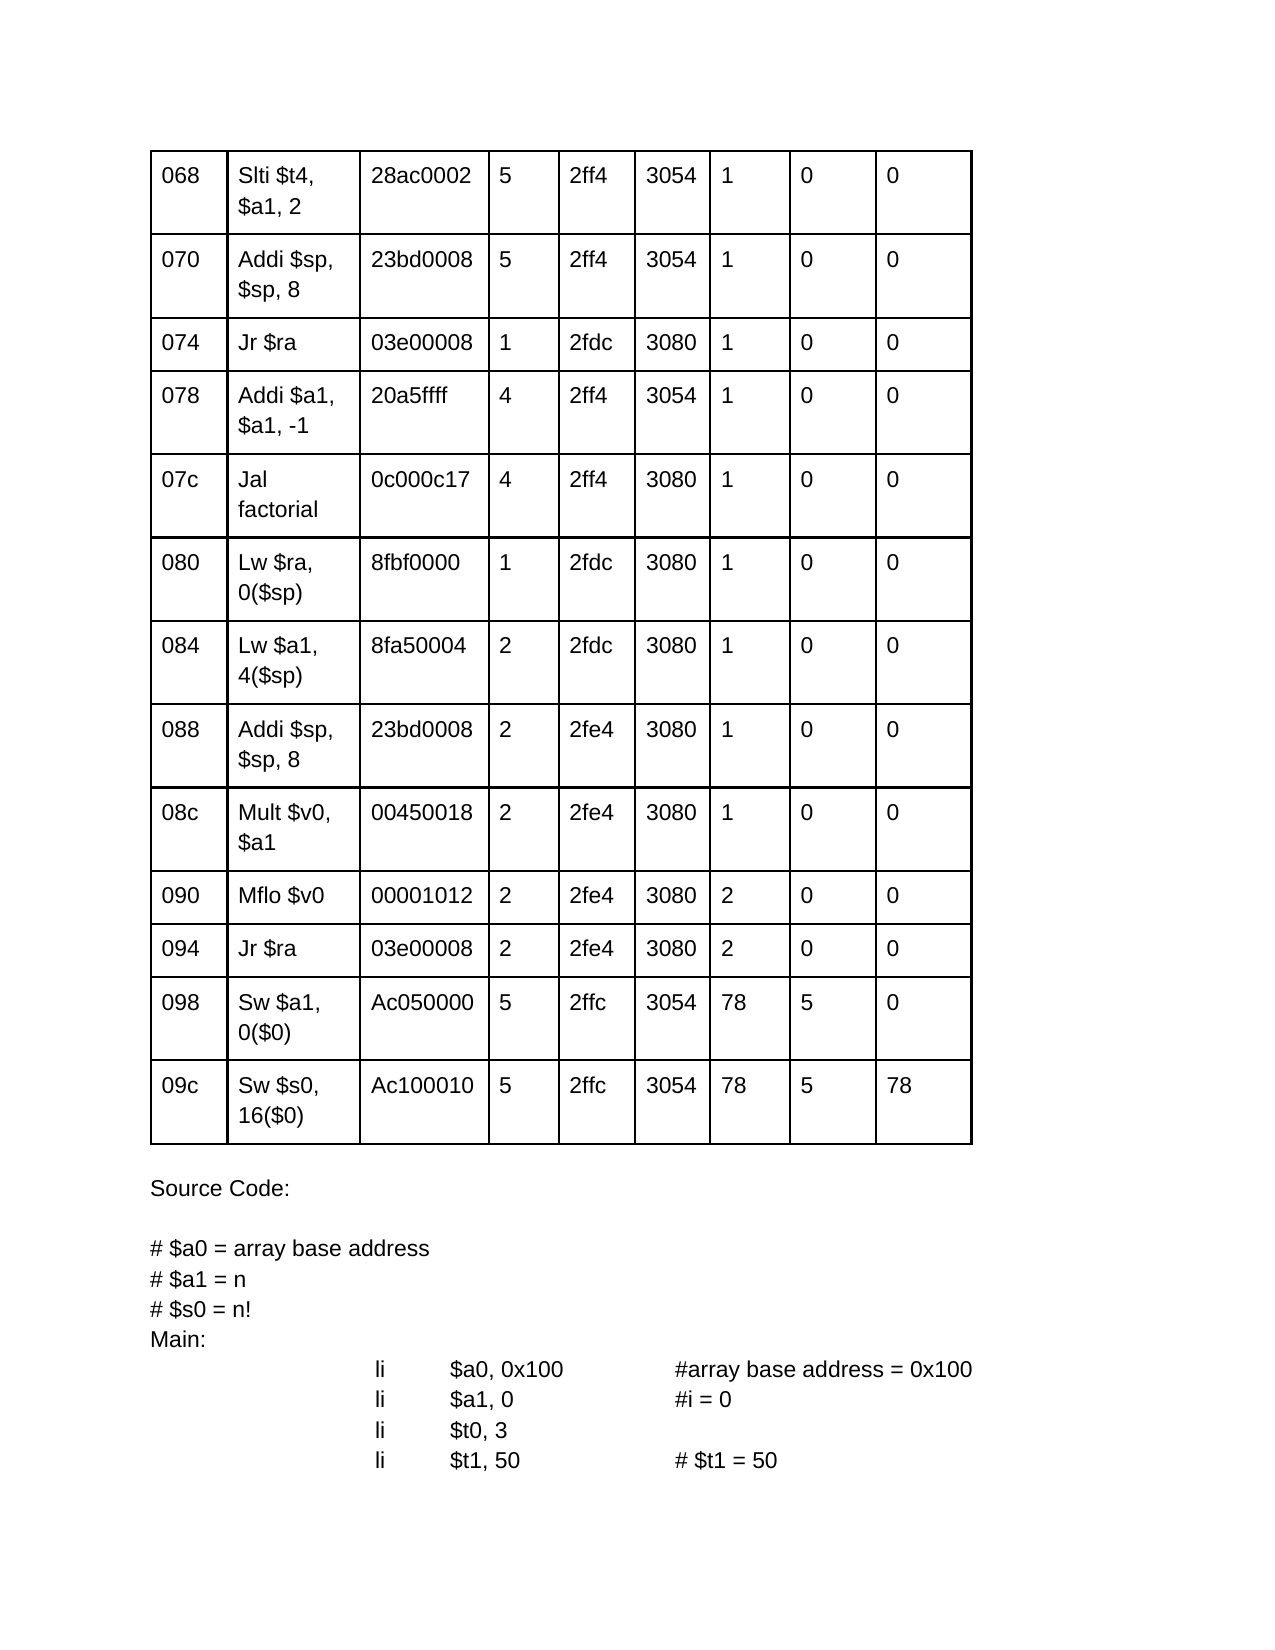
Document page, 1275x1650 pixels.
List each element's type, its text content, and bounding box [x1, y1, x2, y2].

table_cell 0 [877, 372, 970, 453]
table_cell 78 [711, 978, 789, 1059]
table_cell 2ff4 [560, 235, 634, 317]
table_cell 5 [490, 235, 558, 317]
table_cell 2ffc [560, 1061, 634, 1143]
table_cell 3054 [636, 1061, 709, 1143]
table_cell 0 [877, 622, 970, 703]
table_cell 3080 [636, 622, 709, 703]
table_cell 09c [152, 1061, 226, 1143]
table_cell 074 [152, 319, 226, 370]
table_cell 23bd0008 [361, 235, 488, 317]
table_cell 0 [791, 789, 875, 870]
table_cell 0 [791, 372, 875, 453]
table_cell 084 [152, 622, 226, 703]
table_cell 5 [490, 152, 558, 233]
table_cell 3054 [636, 152, 709, 233]
table_cell 8fbf0000 [361, 539, 488, 620]
table_cell 4 [490, 372, 558, 453]
table_cell 0 [877, 705, 970, 786]
table_cell 1 [711, 235, 789, 317]
table_cell 2fe4 [560, 872, 634, 923]
table_cell 098 [152, 978, 226, 1059]
table_cell 00450018 [361, 789, 488, 870]
table_cell 2fdc [560, 622, 634, 703]
table_cell 5 [490, 1061, 558, 1143]
table_cell 1 [711, 539, 789, 620]
text li $t1, 50 # $t1 = 50 [150, 1447, 1125, 1473]
table_cell 8fa50004 [361, 622, 488, 703]
table_cell Slti $t4, $a1, 2 [229, 152, 359, 233]
table_cell 0 [791, 872, 875, 923]
table_cell 0 [877, 872, 970, 923]
table_cell 1 [490, 319, 558, 370]
table_cell 03e00008 [361, 319, 488, 370]
table_cell 068 [152, 152, 226, 233]
table_cell 3054 [636, 978, 709, 1059]
table_cell 3080 [636, 705, 709, 786]
table_cell 78 [877, 1061, 970, 1143]
table_cell 2ff4 [560, 372, 634, 453]
text Main: [150, 1326, 1125, 1352]
table_cell 0 [877, 319, 970, 370]
table_cell 1 [711, 372, 789, 453]
table_cell 03e00008 [361, 925, 488, 976]
table_cell Jal factorial [229, 455, 359, 536]
table_cell 23bd0008 [361, 705, 488, 786]
table_cell 080 [152, 539, 226, 620]
table_cell 2fe4 [560, 925, 634, 976]
table_cell 0 [877, 978, 970, 1059]
table_cell 0 [791, 622, 875, 703]
table_cell 0 [791, 705, 875, 786]
table_cell 070 [152, 235, 226, 317]
text li $t0, 3 [150, 1417, 1125, 1443]
table_cell 1 [711, 455, 789, 536]
table_cell 3080 [636, 872, 709, 923]
table_cell 3080 [636, 789, 709, 870]
table_cell Ac050000 [361, 978, 488, 1059]
text # $a1 = n [150, 1266, 1125, 1292]
table_cell 2fdc [560, 539, 634, 620]
table_cell 2fdc [560, 319, 634, 370]
table_cell 00001012 [361, 872, 488, 923]
table_cell Mflo $v0 [229, 872, 359, 923]
table_cell Sw $a1, 0($0) [229, 978, 359, 1059]
table_cell 5 [791, 1061, 875, 1143]
table_cell 08c [152, 789, 226, 870]
table_cell 2fe4 [560, 705, 634, 786]
table_cell 2ffc [560, 978, 634, 1059]
table_cell 2 [490, 789, 558, 870]
table_cell Sw $s0, 16($0) [229, 1061, 359, 1143]
table_cell 094 [152, 925, 226, 976]
table_cell 0 [877, 925, 970, 976]
table_cell 3080 [636, 925, 709, 976]
table_cell 0 [791, 455, 875, 536]
table_cell 5 [791, 978, 875, 1059]
text li $a1, 0 #i = 0 [150, 1386, 1125, 1413]
table_cell 2 [711, 925, 789, 976]
table_cell 3080 [636, 455, 709, 536]
table_cell 0 [791, 319, 875, 370]
table_cell 2 [490, 705, 558, 786]
table_cell 090 [152, 872, 226, 923]
text # $s0 = n! [150, 1296, 1125, 1322]
table_cell 0 [791, 539, 875, 620]
table_cell 1 [711, 789, 789, 870]
table_cell 1 [711, 319, 789, 370]
table_cell 3054 [636, 235, 709, 317]
table_cell 0 [791, 235, 875, 317]
table_cell Ac100010 [361, 1061, 488, 1143]
table_cell 1 [490, 539, 558, 620]
table_cell 0 [877, 539, 970, 620]
table_cell 4 [490, 455, 558, 536]
table_cell 1 [711, 622, 789, 703]
table_cell Addi $a1, $a1, -1 [229, 372, 359, 453]
table_cell 5 [490, 978, 558, 1059]
table_cell Jr $ra [229, 319, 359, 370]
table_cell Lw $ra, 0($sp) [229, 539, 359, 620]
table_cell Addi $sp, $sp, 8 [229, 705, 359, 786]
table_cell 07c [152, 455, 226, 536]
table_cell 3054 [636, 372, 709, 453]
table_cell 078 [152, 372, 226, 453]
table_cell 2 [711, 872, 789, 923]
table_cell 0 [877, 455, 970, 536]
table_cell 3080 [636, 319, 709, 370]
table_cell Addi $sp, $sp, 8 [229, 235, 359, 317]
table_cell Lw $a1, 4($sp) [229, 622, 359, 703]
table_cell 1 [711, 152, 789, 233]
table_cell 088 [152, 705, 226, 786]
table_cell 28ac0002 [361, 152, 488, 233]
table_cell 0 [877, 235, 970, 317]
table_cell 2 [490, 925, 558, 976]
table_cell 2 [490, 872, 558, 923]
table_cell 0 [877, 152, 970, 233]
table_cell 0c000c17 [361, 455, 488, 536]
table_cell 2ff4 [560, 152, 634, 233]
table_cell 2 [490, 622, 558, 703]
text Source Code: [150, 1175, 1125, 1201]
table_cell 0 [791, 925, 875, 976]
table_cell 78 [711, 1061, 789, 1143]
table_cell 0 [791, 152, 875, 233]
table_cell 2ff4 [560, 455, 634, 536]
text li $a0, 0x100 #array base address = 0x100 [150, 1356, 1125, 1383]
table_cell 0 [877, 789, 970, 870]
table_cell 1 [711, 705, 789, 786]
table_cell 3080 [636, 539, 709, 620]
table_cell Jr $ra [229, 925, 359, 976]
table_cell 2fe4 [560, 789, 634, 870]
table_cell 20a5ffff [361, 372, 488, 453]
text # $a0 = array base address [150, 1235, 1125, 1262]
table_cell Mult $v0, $a1 [229, 789, 359, 870]
